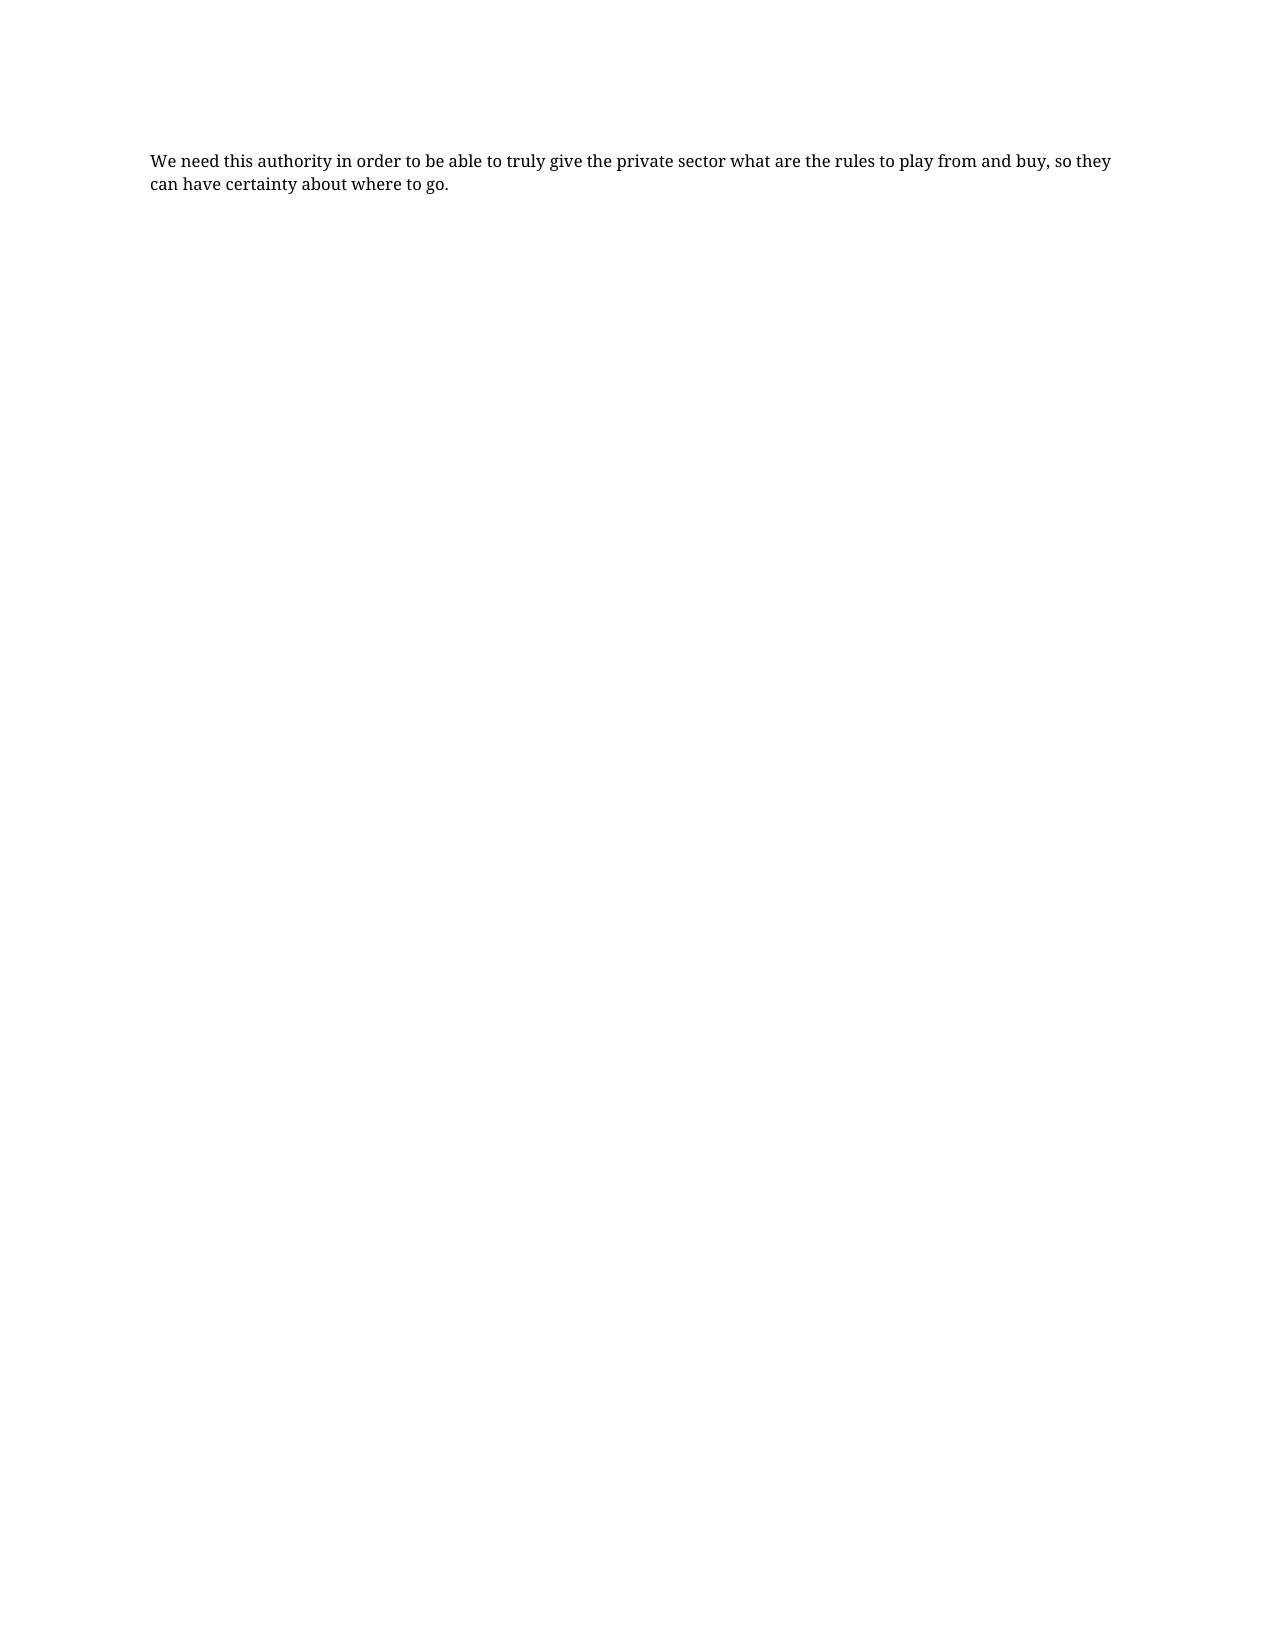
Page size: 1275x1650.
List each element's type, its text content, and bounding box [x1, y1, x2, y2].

text We need this authority in order to be able to truly give the private sector what are the rules to play from and buy, so they can have certainty about where to go. [150, 150, 1125, 195]
